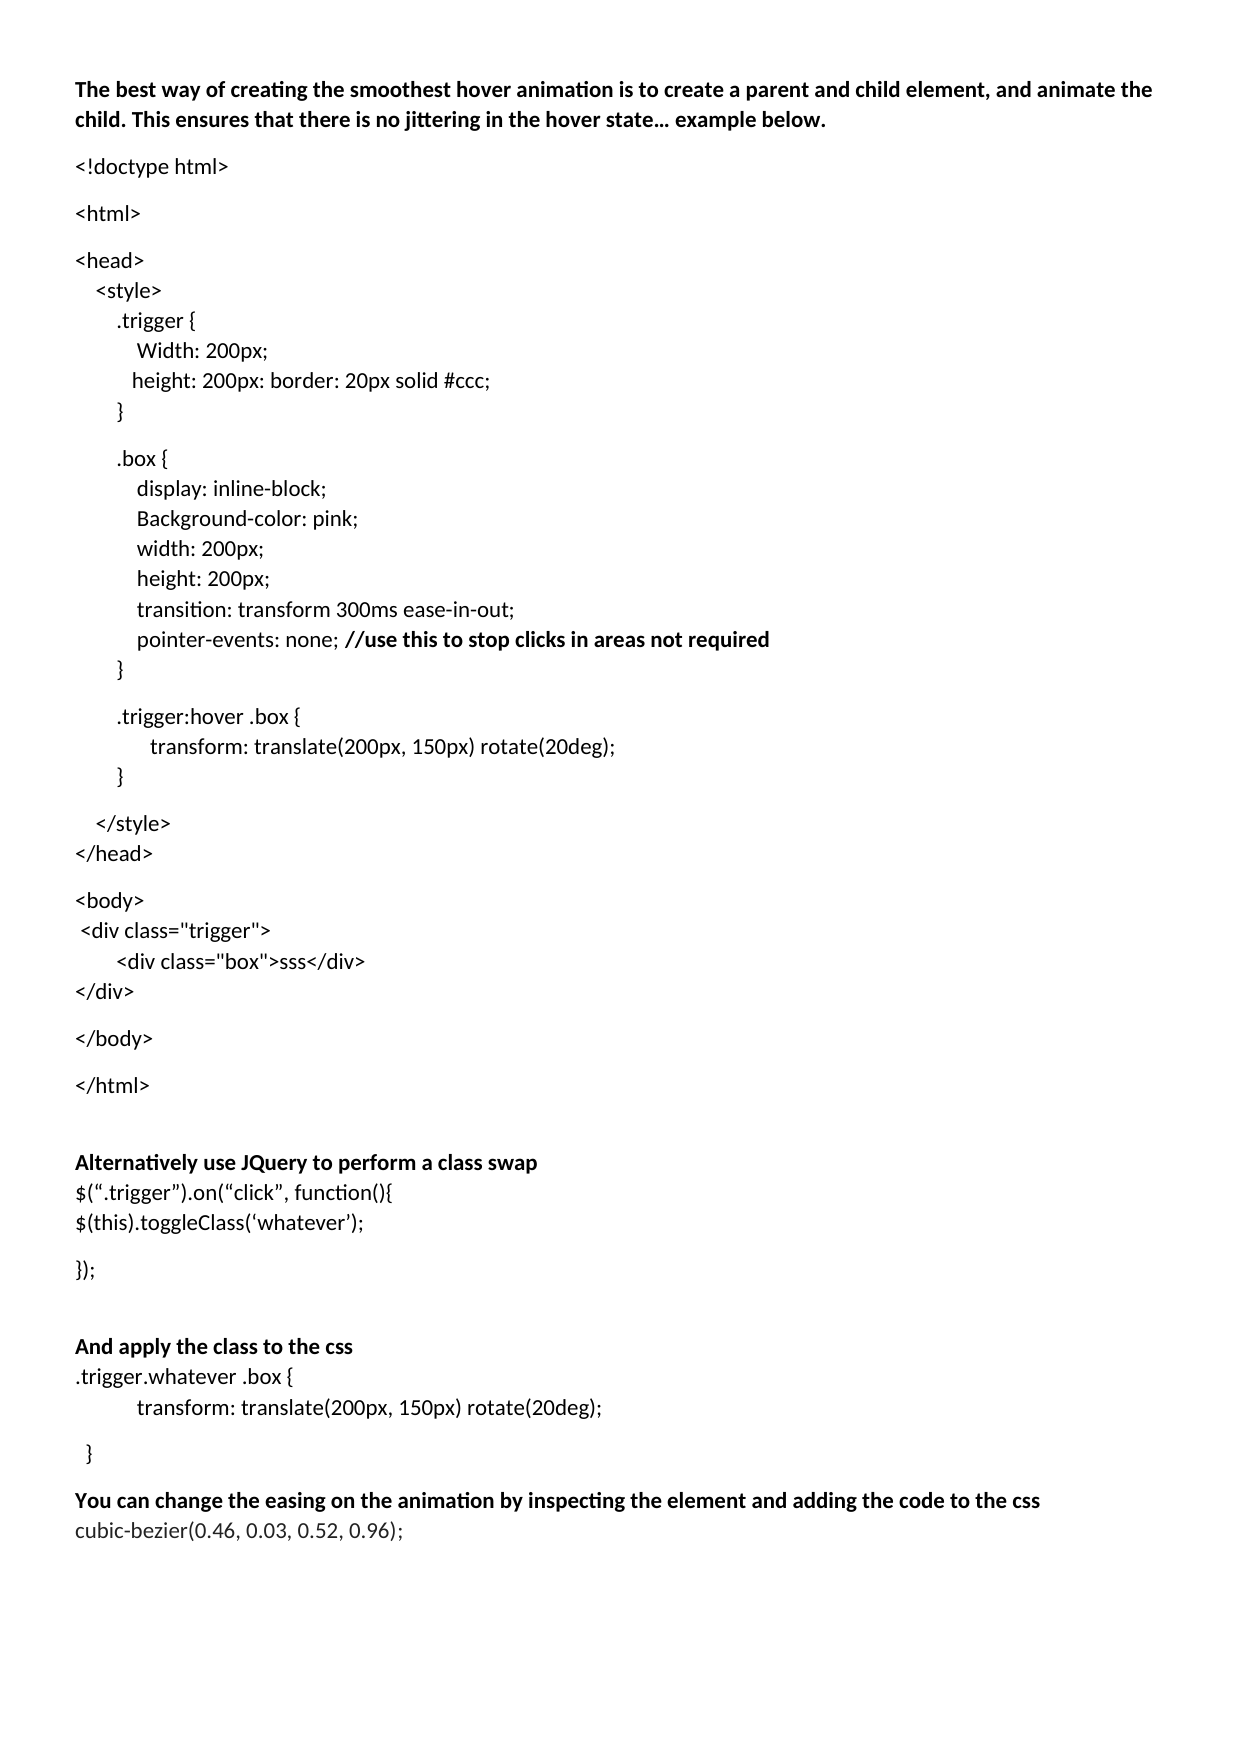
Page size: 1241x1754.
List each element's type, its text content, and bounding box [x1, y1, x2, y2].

text }); [75, 1255, 1165, 1313]
text <html> [75, 199, 1165, 227]
text } [75, 1439, 1165, 1468]
text .trigger:hover .box { transform: translate(200px, 150px) rotate(20deg); } [75, 702, 1165, 791]
text The best way of creating the smoothest hover animation is to create a parent and child element, and animate the child. This ensures that there is no jittering in the hover state… example below. [75, 75, 1165, 133]
text </body> [75, 1024, 1165, 1052]
text <body> <div class="trigger"> <div class="box">sss</div> </div> [75, 886, 1165, 1005]
text </html> [75, 1071, 1165, 1129]
text </style> </head> [75, 809, 1165, 868]
text Alternatively use JQuery to perform a class swap $(“.trigger”).on(“click”, function(){ $(this).toggleClass(‘whatever’); [75, 1148, 1165, 1236]
text <head> <style> .trigger { Width: 200px; height: 200px: border: 20px solid #ccc; } [75, 246, 1165, 425]
text .box { display: inline-block; Background-color: pink; width: 200px; height: 200px; transition: transform 300ms ease-in-out; pointer-events: none; //use this to stop clicks in areas not required } [75, 444, 1165, 683]
text And apply the class to the css .trigger.whatever .box { transform: translate(200px, 150px) rotate(20deg); [75, 1332, 1165, 1421]
text <!doctype html> [75, 152, 1165, 180]
text You can change the easing on the animation by inspecting the element and adding the code to the css cubic-bezier(0.46, 0.03, 0.52, 0.96); [75, 1486, 1165, 1545]
